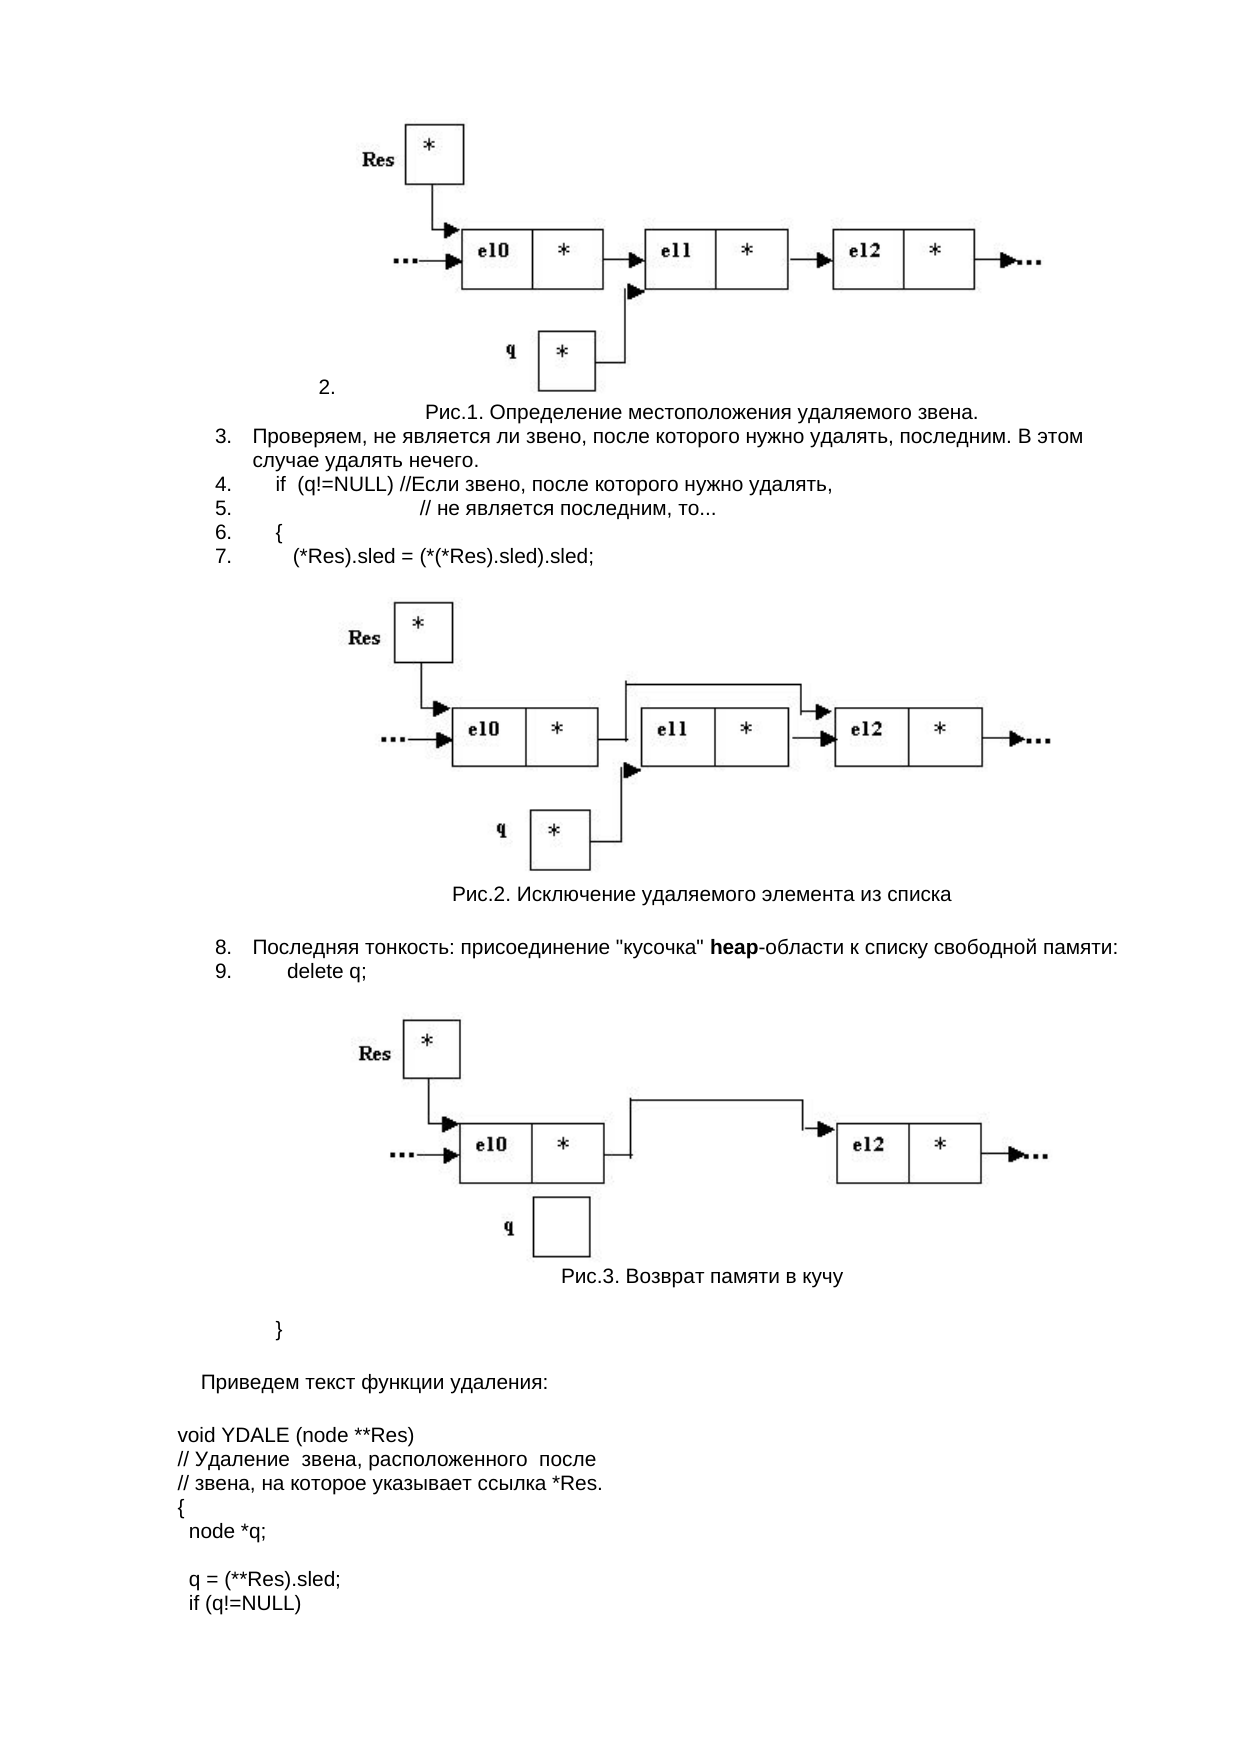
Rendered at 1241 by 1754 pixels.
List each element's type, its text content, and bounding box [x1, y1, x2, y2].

list { [215, 520, 1152, 544]
list Проверяем, не является ли звено, после которого нужно удалять, последним. В этом случае удалять нечего. [215, 424, 1152, 472]
list Последняя тонкость: присоединение "кусочка" heap-области к списку свободной памяти: [215, 935, 1152, 959]
text node *q; [177, 1519, 1152, 1543]
text q = (**Res).sled; [177, 1567, 1152, 1591]
picture [338, 597, 1066, 882]
list (*Res).sled = (*(*Res).sled).sled; [215, 544, 1152, 568]
picture [355, 118, 1049, 395]
text // звена, на которое указывает ссылка *Res. [177, 1471, 1152, 1495]
list delete q; [215, 959, 1152, 983]
list if (q!=NULL) //Если звено, после которого нужно удалять, [215, 472, 1152, 496]
text if (q!=NULL) [177, 1591, 1152, 1614]
text // Удаление звена, расположенного после [177, 1447, 1152, 1471]
picture [339, 1012, 1065, 1264]
text } [252, 1317, 1152, 1341]
text void YDALE (node **Res) [177, 1423, 1152, 1447]
text { [177, 1495, 1152, 1519]
list // не является последним, то... [215, 496, 1152, 520]
text Приведем текст функции удаления: [177, 1370, 1152, 1394]
